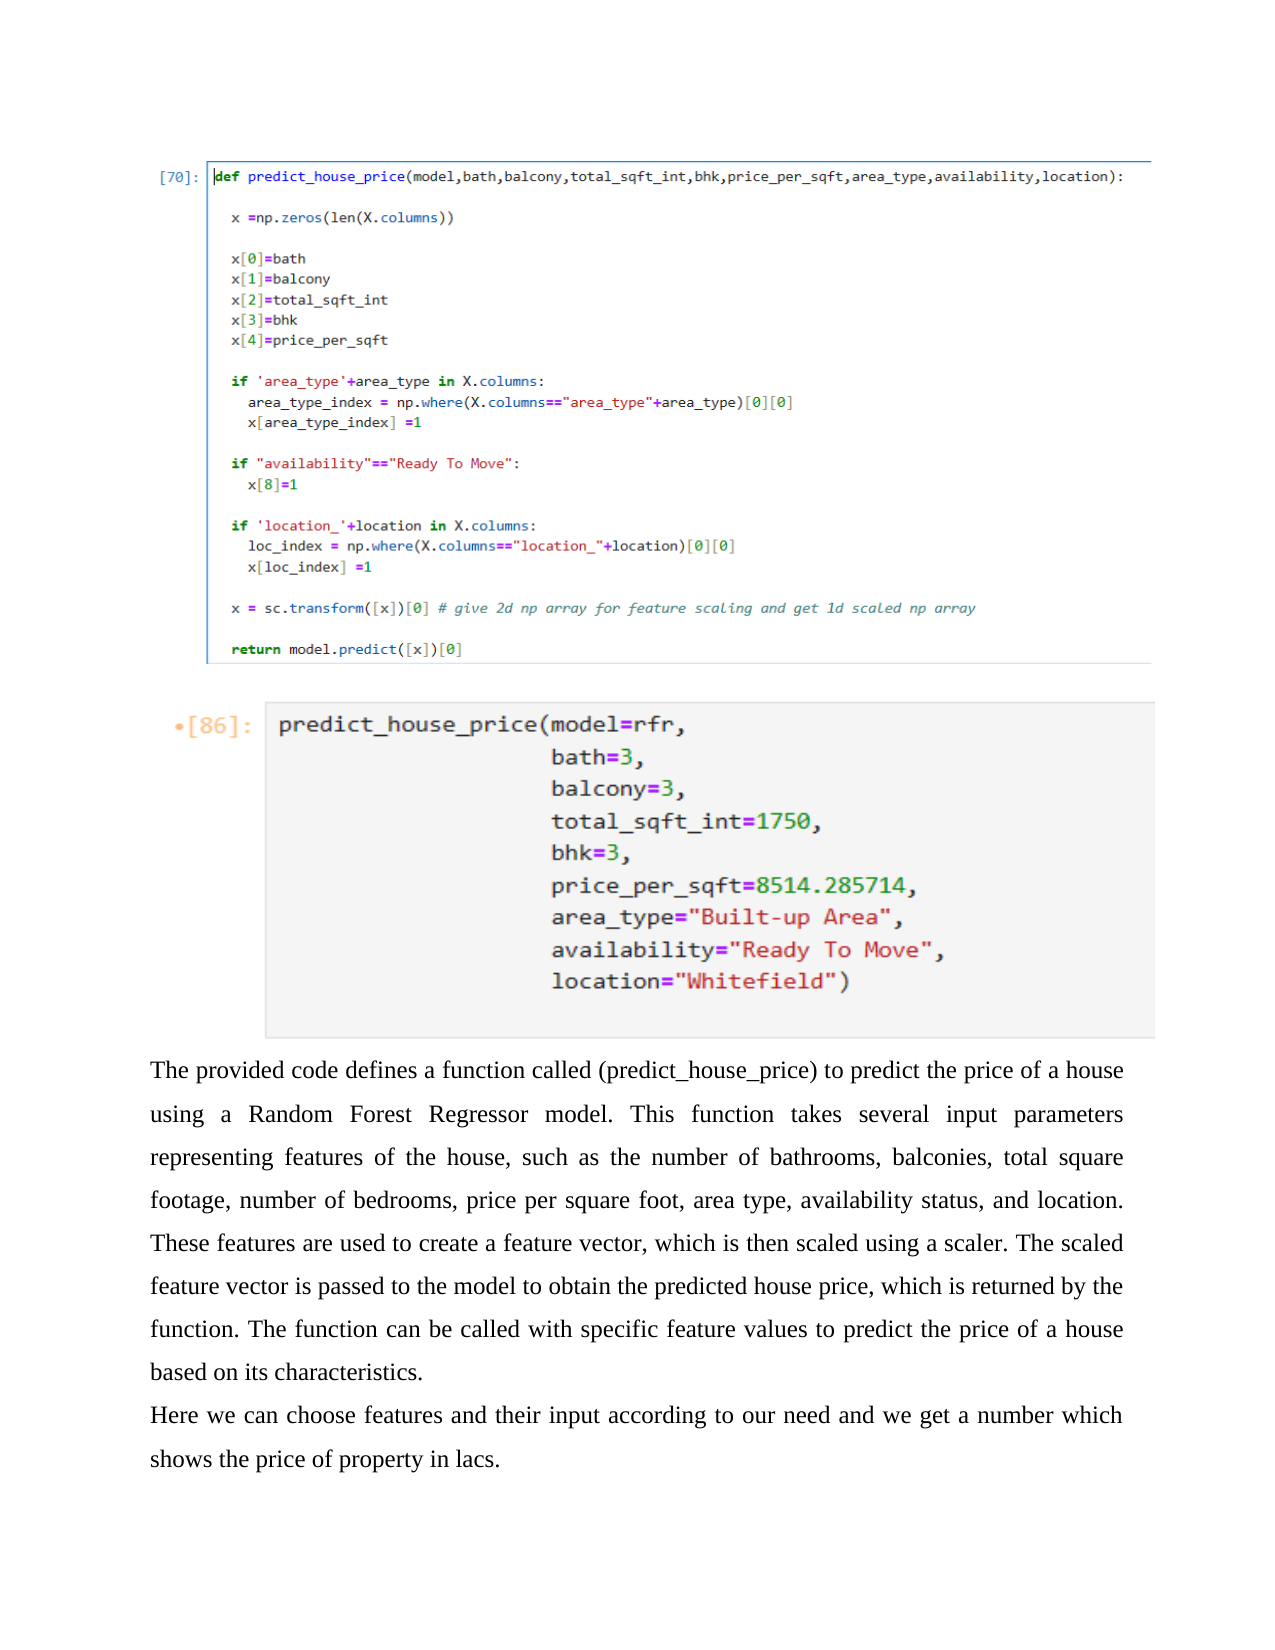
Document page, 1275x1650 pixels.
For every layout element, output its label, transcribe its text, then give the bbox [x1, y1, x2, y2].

text Here we can choose features and their input according to our need and we get a number which shows the price of property in lacs. [150, 1401, 1125, 1472]
text The provided code defines a function called (predict_house_price) to predict the price of a house using a Random Forest Regressor model. This function takes several input parameters representing features of the house, such as the number of bathrooms, balconies, total square footage, number of bedrooms, price per square foot, area type, availability status, and location. These features are used to create a feature vector, which is then scaled using a scaler. The scaled feature vector is passed to the model to obtain the predicted house price, which is returned by the function. The function can be called with specific feature values to predict the price of a house based on its characteristics. [150, 1056, 1125, 1386]
picture [150, 677, 1155, 1042]
picture [150, 150, 1152, 664]
